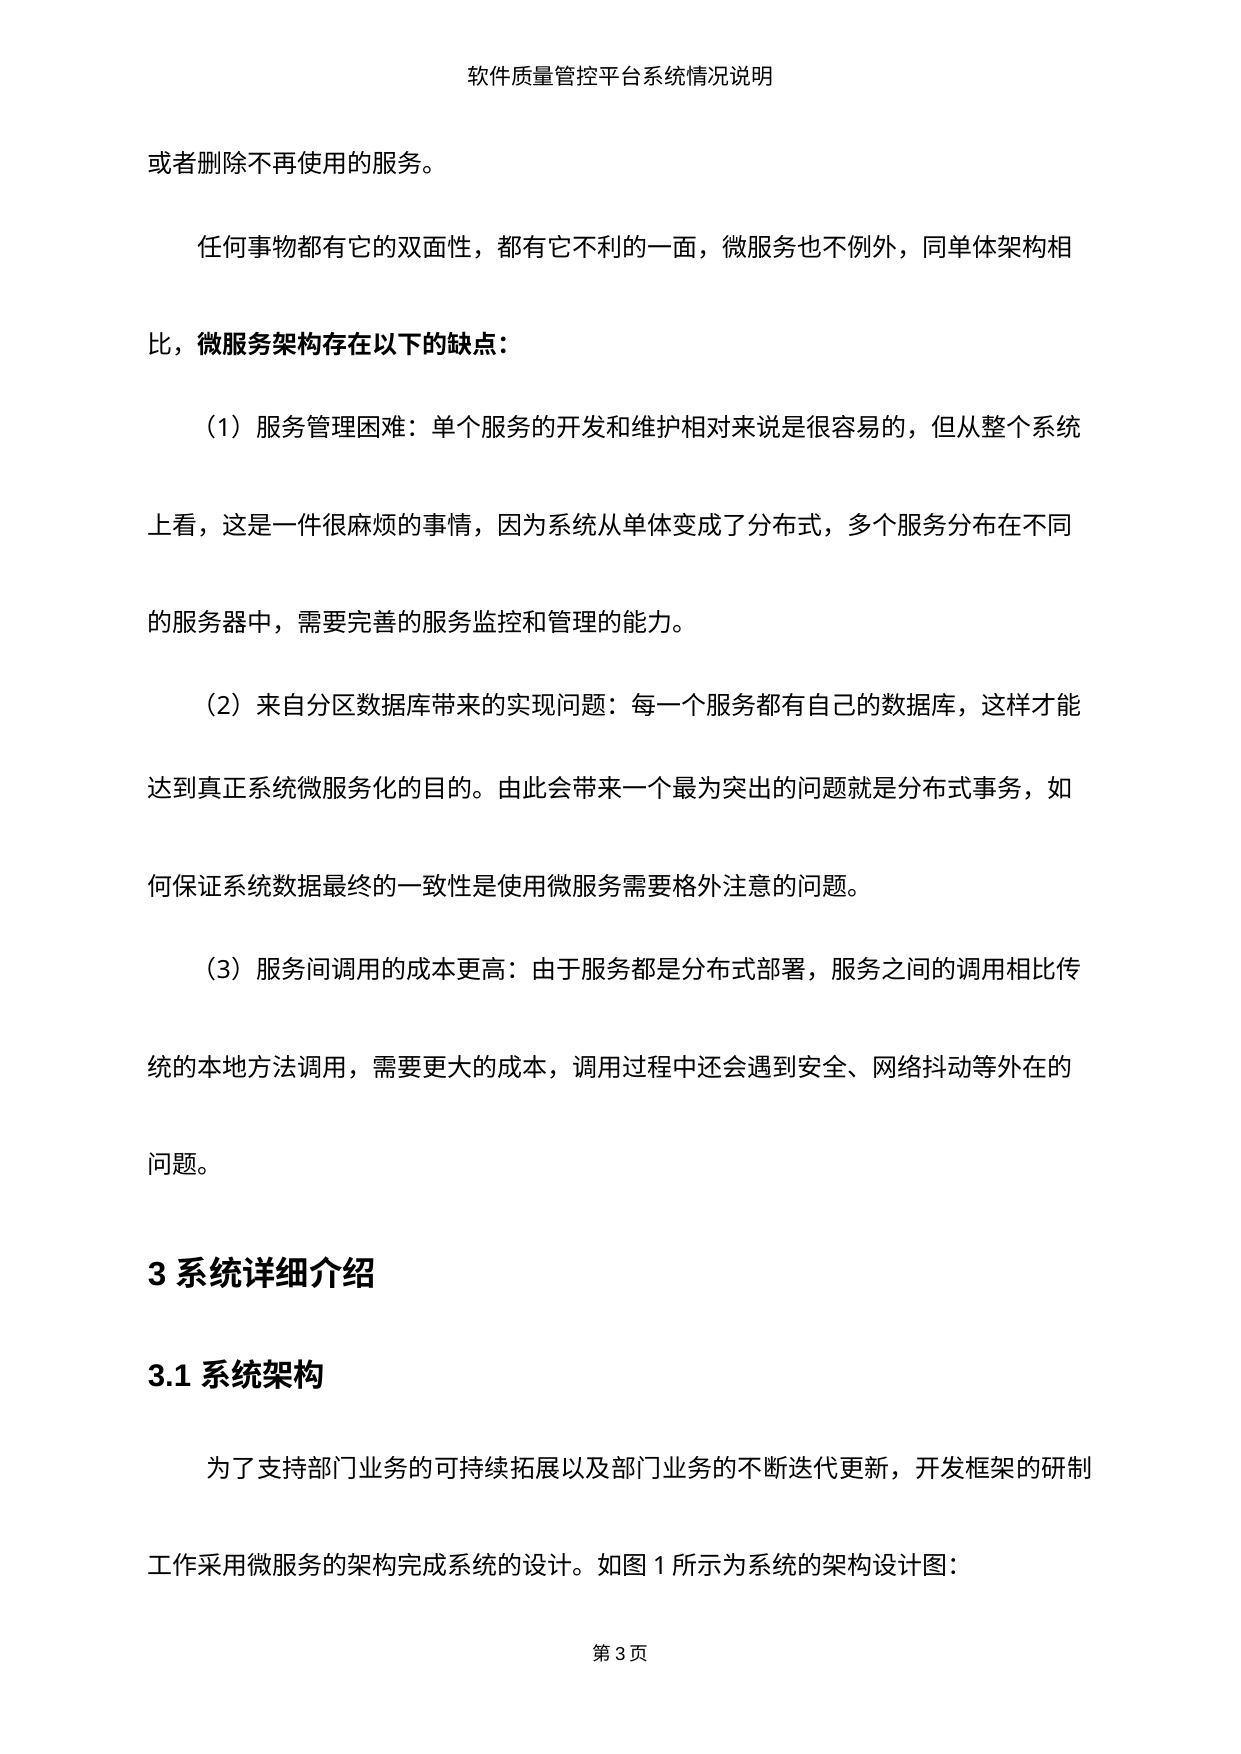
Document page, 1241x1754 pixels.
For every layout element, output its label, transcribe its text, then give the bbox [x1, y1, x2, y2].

subtitle 系统架构 [148, 1340, 1092, 1405]
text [148, 129, 1092, 194]
list 服务间调用的成本更高：由于服务都是分布式部署，服务之间的调用相比传统的本地方法调用，需要更大的成本，调用过程中还会遇到安全、网络抖动等外在的问题。 [148, 935, 1092, 1195]
text 达到真正系统微服务化的目的。由此会带来一个最为突出的问题就是分布式事务，如何保证系统数据最终的一致性是使用微服务需要格外注意的问题。 [148, 754, 1092, 917]
text 任何事物都有它的双面性，都有它不利的一面，微服务也不例外，同单体架构相比，微服务架构存在以下的缺点： [148, 213, 1092, 375]
text 为了支持部门业务的可持续拓展以及部门业务的不断迭代更新，开发框架的研制工作采用微服务的架构完成系统的设计。如图1所示为系统的架构设计图： [148, 1434, 1092, 1596]
subtitle 系统详细介绍 [148, 1238, 1092, 1303]
text （1）服务管理困难：单个服务的开发和维护相对来说是很容易的，但从整个系统上看，这是一件很麻烦的事情，因为系统从单体变成了分布式，多个服务分布在不同的服务器中，需要完善的服务监控和管理的能力。 [148, 393, 1092, 653]
text （2）来自分区数据库带来的实现问题：每一个服务都有自己的数据库，这样才能 [148, 671, 1092, 736]
